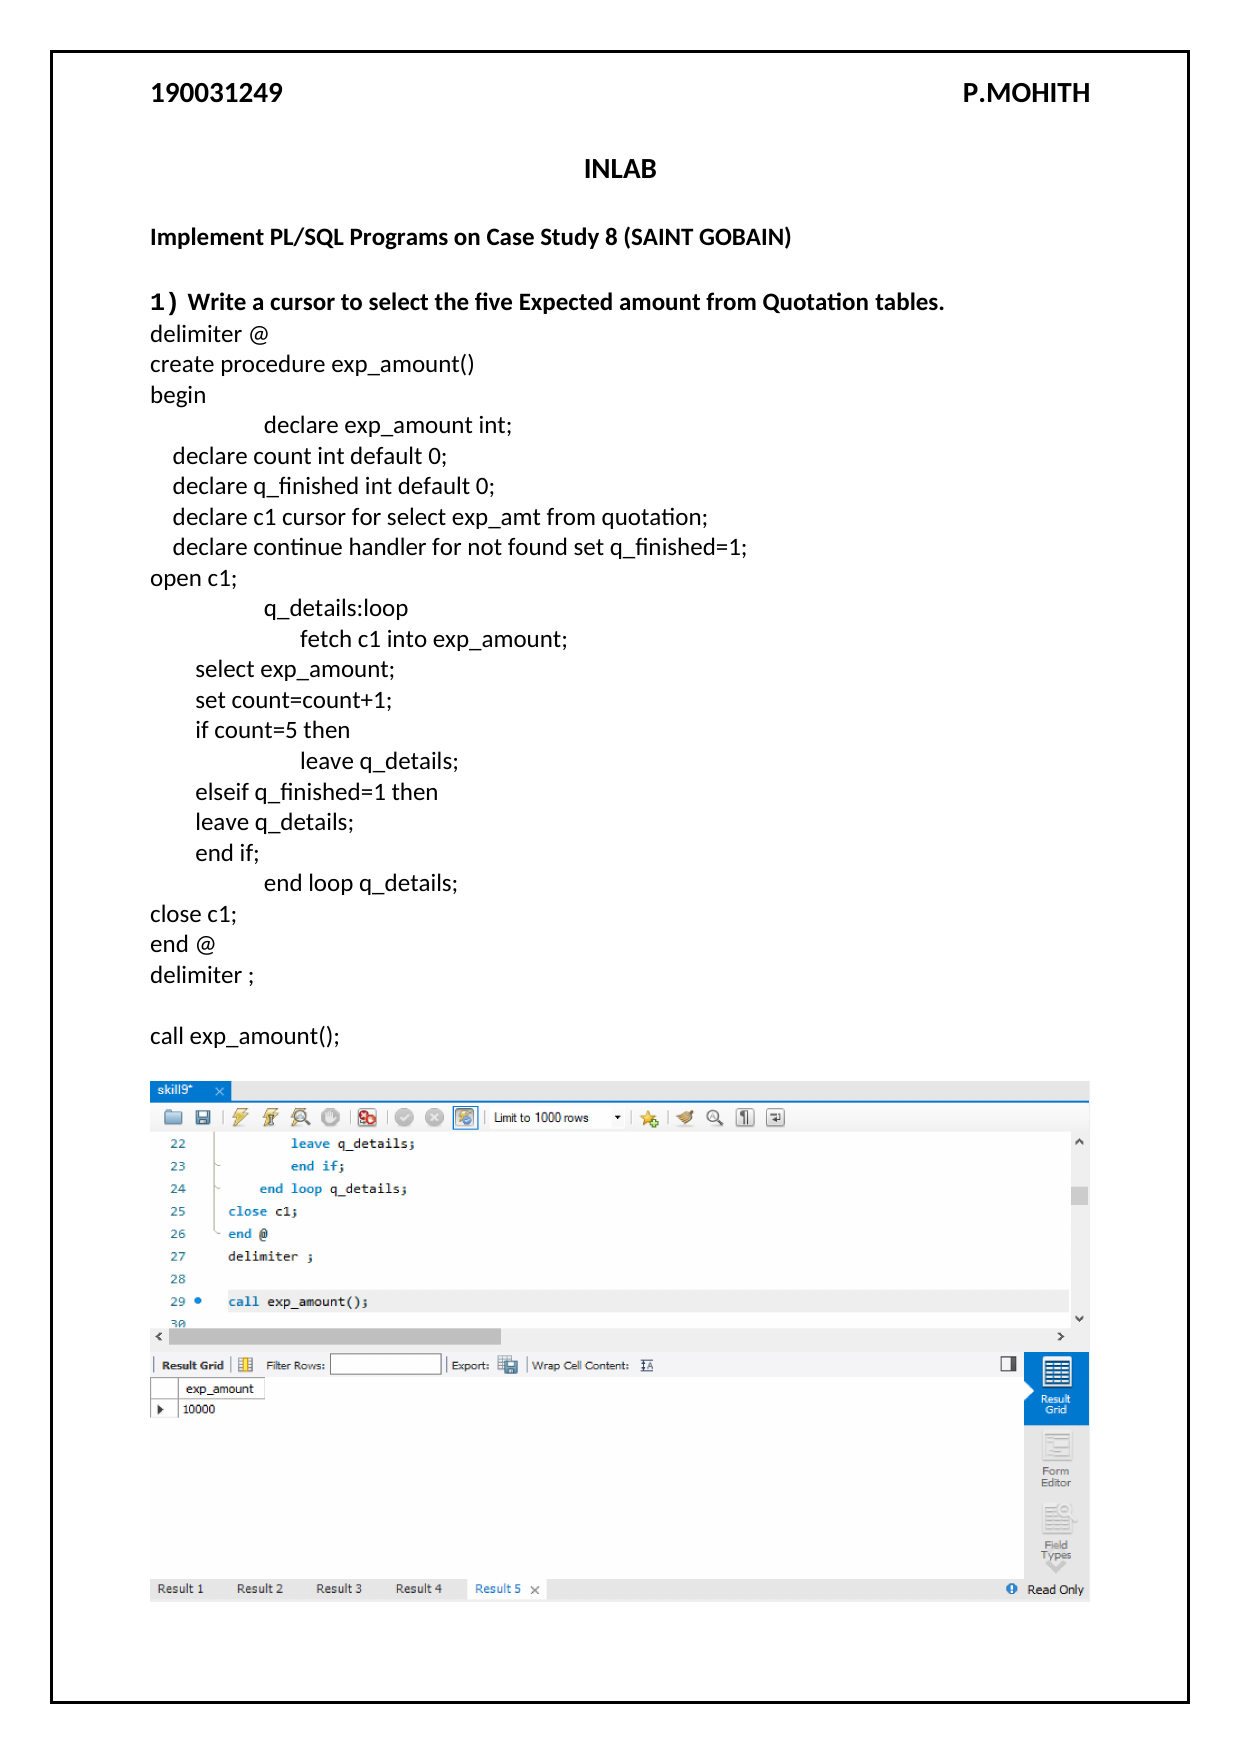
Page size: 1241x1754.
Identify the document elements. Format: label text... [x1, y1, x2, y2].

text end if; [150, 837, 1090, 867]
text elseif q_finished=1 then [150, 776, 1090, 806]
text declare continue handler for not found set q_finished=1; [150, 532, 1090, 562]
text declare c1 cursor for select exp_amt from quotation; [150, 501, 1090, 532]
text delimiter ; [150, 959, 1090, 989]
list Write a cursor to select the five Expected amount from Quotation tables. [150, 286, 1090, 318]
text if count=5 then [150, 715, 1090, 745]
text leave q_details; [150, 806, 1090, 837]
picture [150, 1081, 1091, 1602]
text Implement PL/SQL Programs on Case Study 8 (SAINT GOBAIN) [150, 221, 1090, 252]
text leave q_details; [150, 745, 1090, 776]
text select exp_amount; [150, 654, 1090, 684]
text INLAB [150, 150, 1090, 186]
text create procedure exp_amount() [150, 348, 1090, 379]
text call exp_amount(); [150, 1020, 1090, 1050]
text open c1; [150, 562, 1090, 593]
text end loop q_details; [150, 867, 1090, 898]
text close c1; [150, 898, 1090, 928]
text declare q_finished int default 0; [150, 471, 1090, 501]
text declare count int default 0; [150, 440, 1090, 471]
text delimiter @ [150, 318, 1090, 348]
text fetch c1 into exp_amount; [150, 623, 1090, 654]
text begin [150, 379, 1090, 409]
text end @ [150, 928, 1090, 959]
text q_details:loop [150, 593, 1090, 623]
text set count=count+1; [150, 684, 1090, 715]
text declare exp_amount int; [150, 409, 1090, 440]
